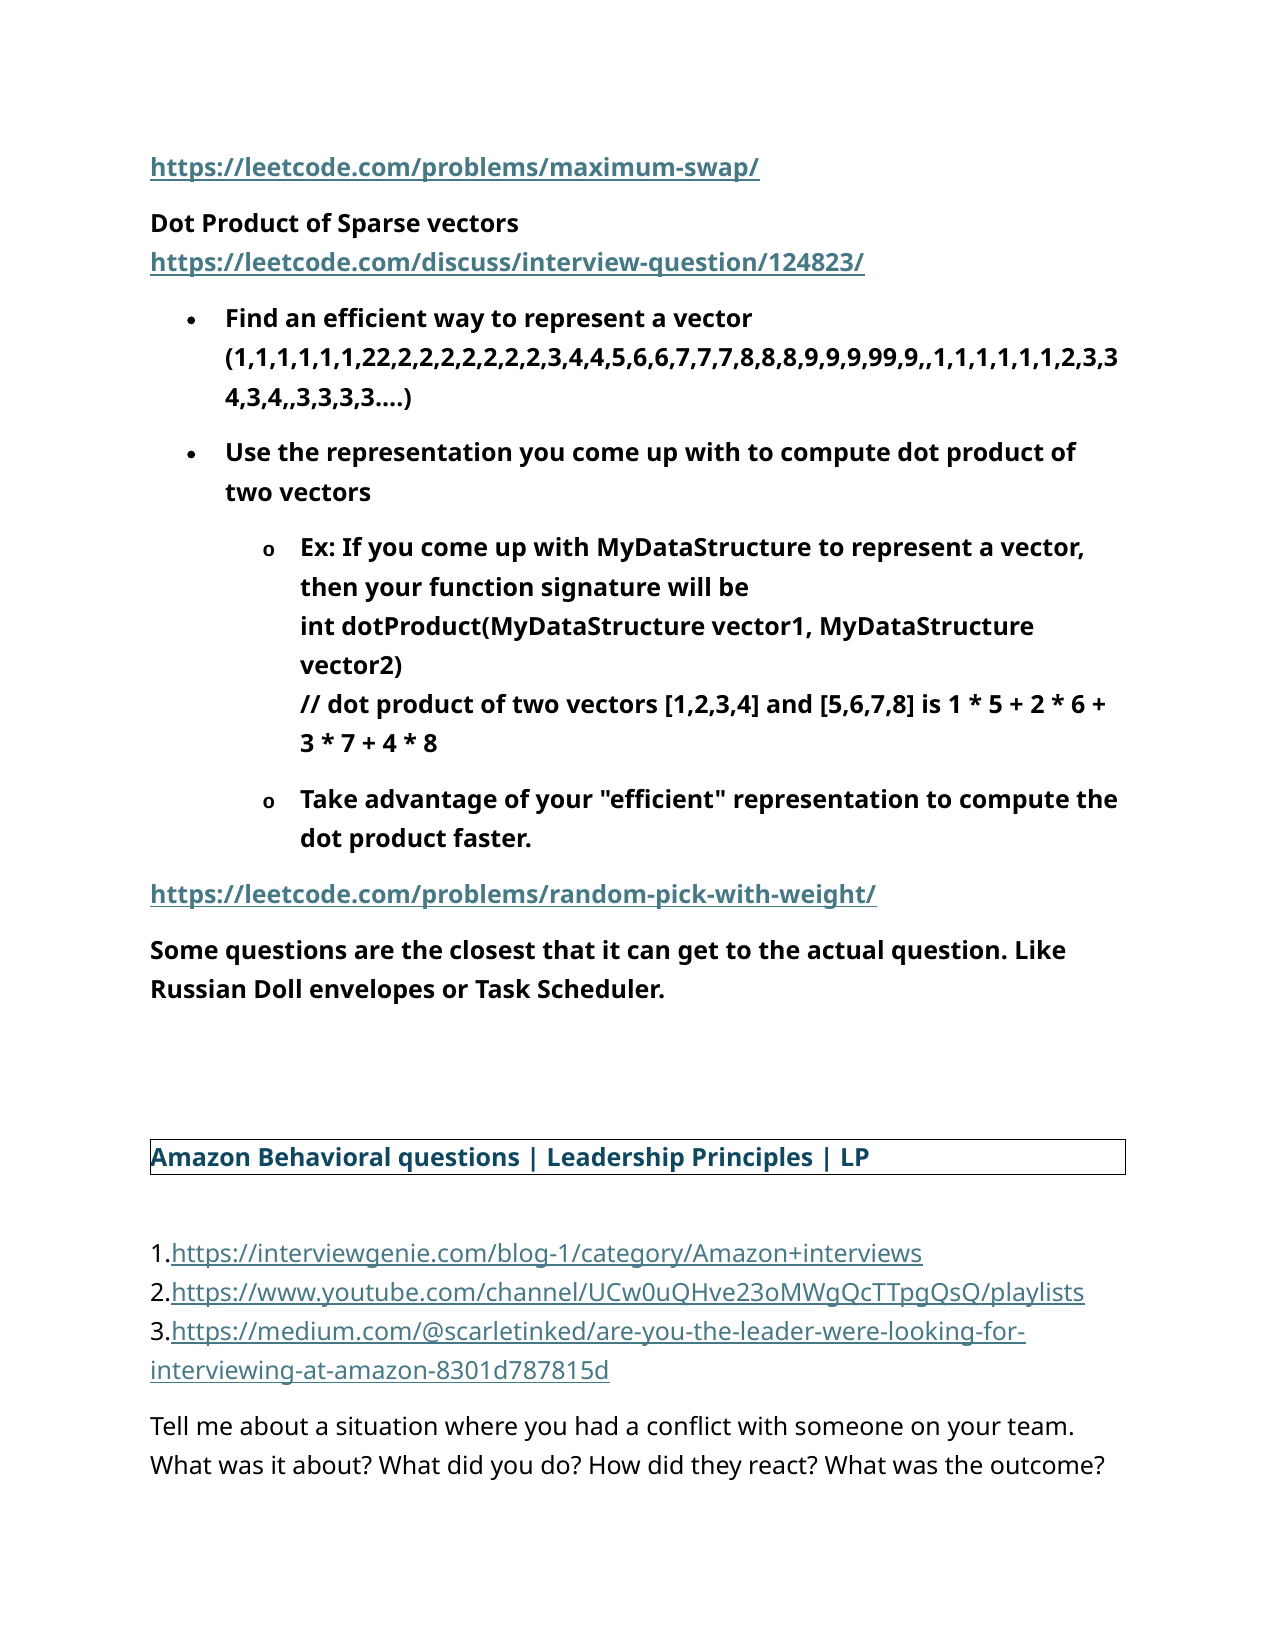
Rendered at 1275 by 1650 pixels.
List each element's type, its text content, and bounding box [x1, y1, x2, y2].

text Dot Product of Sparse vectors https://leetcode.com/discuss/interview-question/124823/ [150, 206, 1125, 279]
list Find an efficient way to represent a vector (1,1,1,1,1,1,22,2,2,2,2,2,2,2,3,4,4,5,6,6,7,7,7,8,8,8,9,9,9,99,9,,1,1,1,1,1,1,2,3,34,3,4,,3,3,3,3....) [187, 301, 1125, 413]
text Some questions are the closest that it can get to the actual question. Like Russian Doll envelopes or Task Scheduler. [150, 932, 1125, 1006]
list Ex: If you come up with MyDataStructure to represent a vector, then your function signature will be int dotProduct(MyDataStructure vector1, MyDataStructure vector2) // dot product of two vectors [1,2,3,4] and [5,6,7,8] is 1 * 5 + 2 * 6 + 3 * 7 + 4 * 8 [262, 530, 1125, 760]
text https://leetcode.com/problems/maximum-swap/ [150, 150, 1125, 184]
text https://leetcode.com/problems/random-pick-with-weight/ [150, 877, 1125, 911]
text 1.https://interviewgenie.com/blog-1/category/Amazon+interviews 2.https://www.youtube.com/channel/UCw0uQHve23oMWgQcTTpgQsQ/playlists 3.https://medium.com/@scarletinked/are-you-the-leader-were-looking-for-interviewing-at-amazon-8301d787815d [150, 1235, 1125, 1387]
list Take advantage of your "efficient" representation to compute the dot product faster. [262, 782, 1125, 855]
text Tell me about a situation where you had a conflict with someone on your team. What was it about? What did you do? How did they react? What was the outcome? [150, 1408, 1125, 1482]
subtitle Amazon Behavioral questions | Leadership Principles | LP [151, 1140, 1125, 1174]
list Use the representation you come up with to compute dot product of two vectors [187, 435, 1125, 508]
